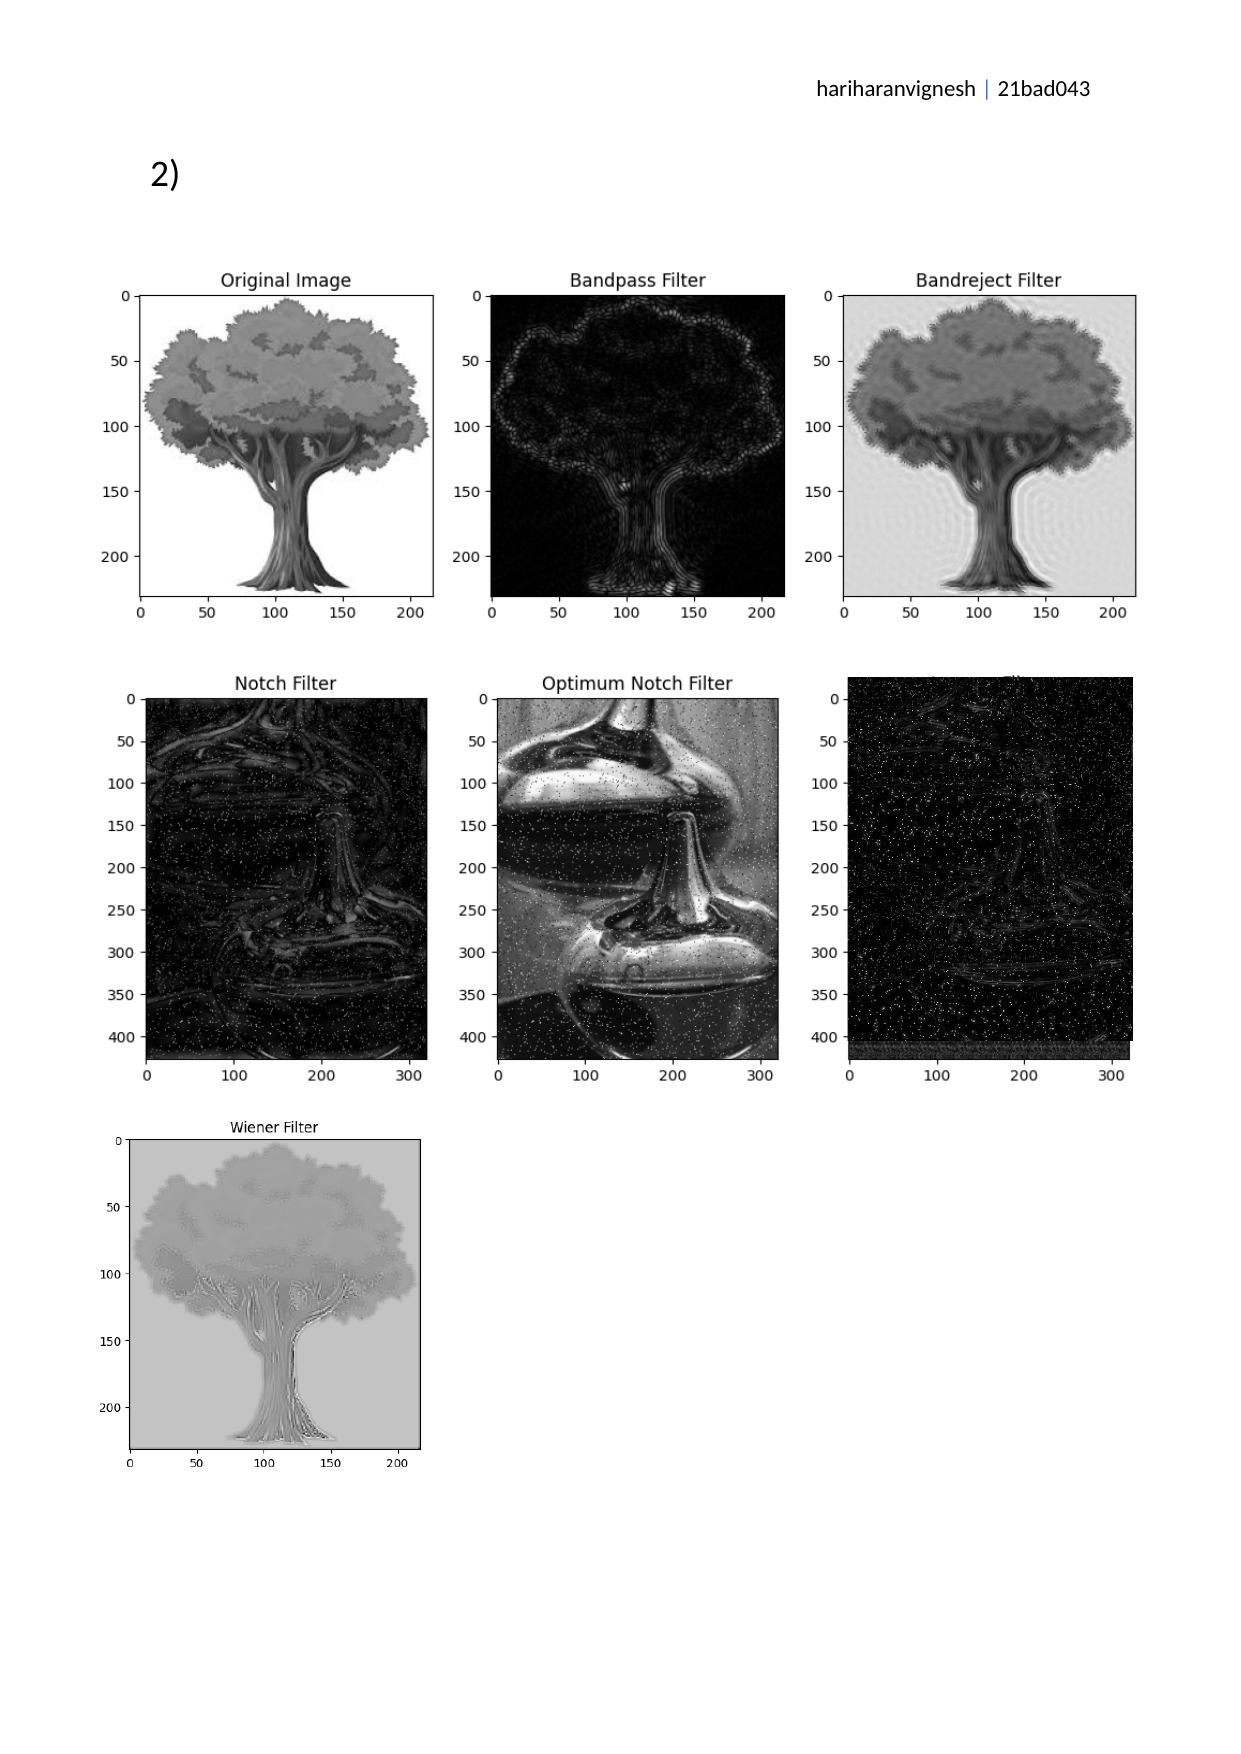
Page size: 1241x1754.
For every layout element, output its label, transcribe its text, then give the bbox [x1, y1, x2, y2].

text 2) [150, 150, 1090, 196]
picture [91, 1112, 427, 1477]
picture [91, 263, 1146, 1094]
